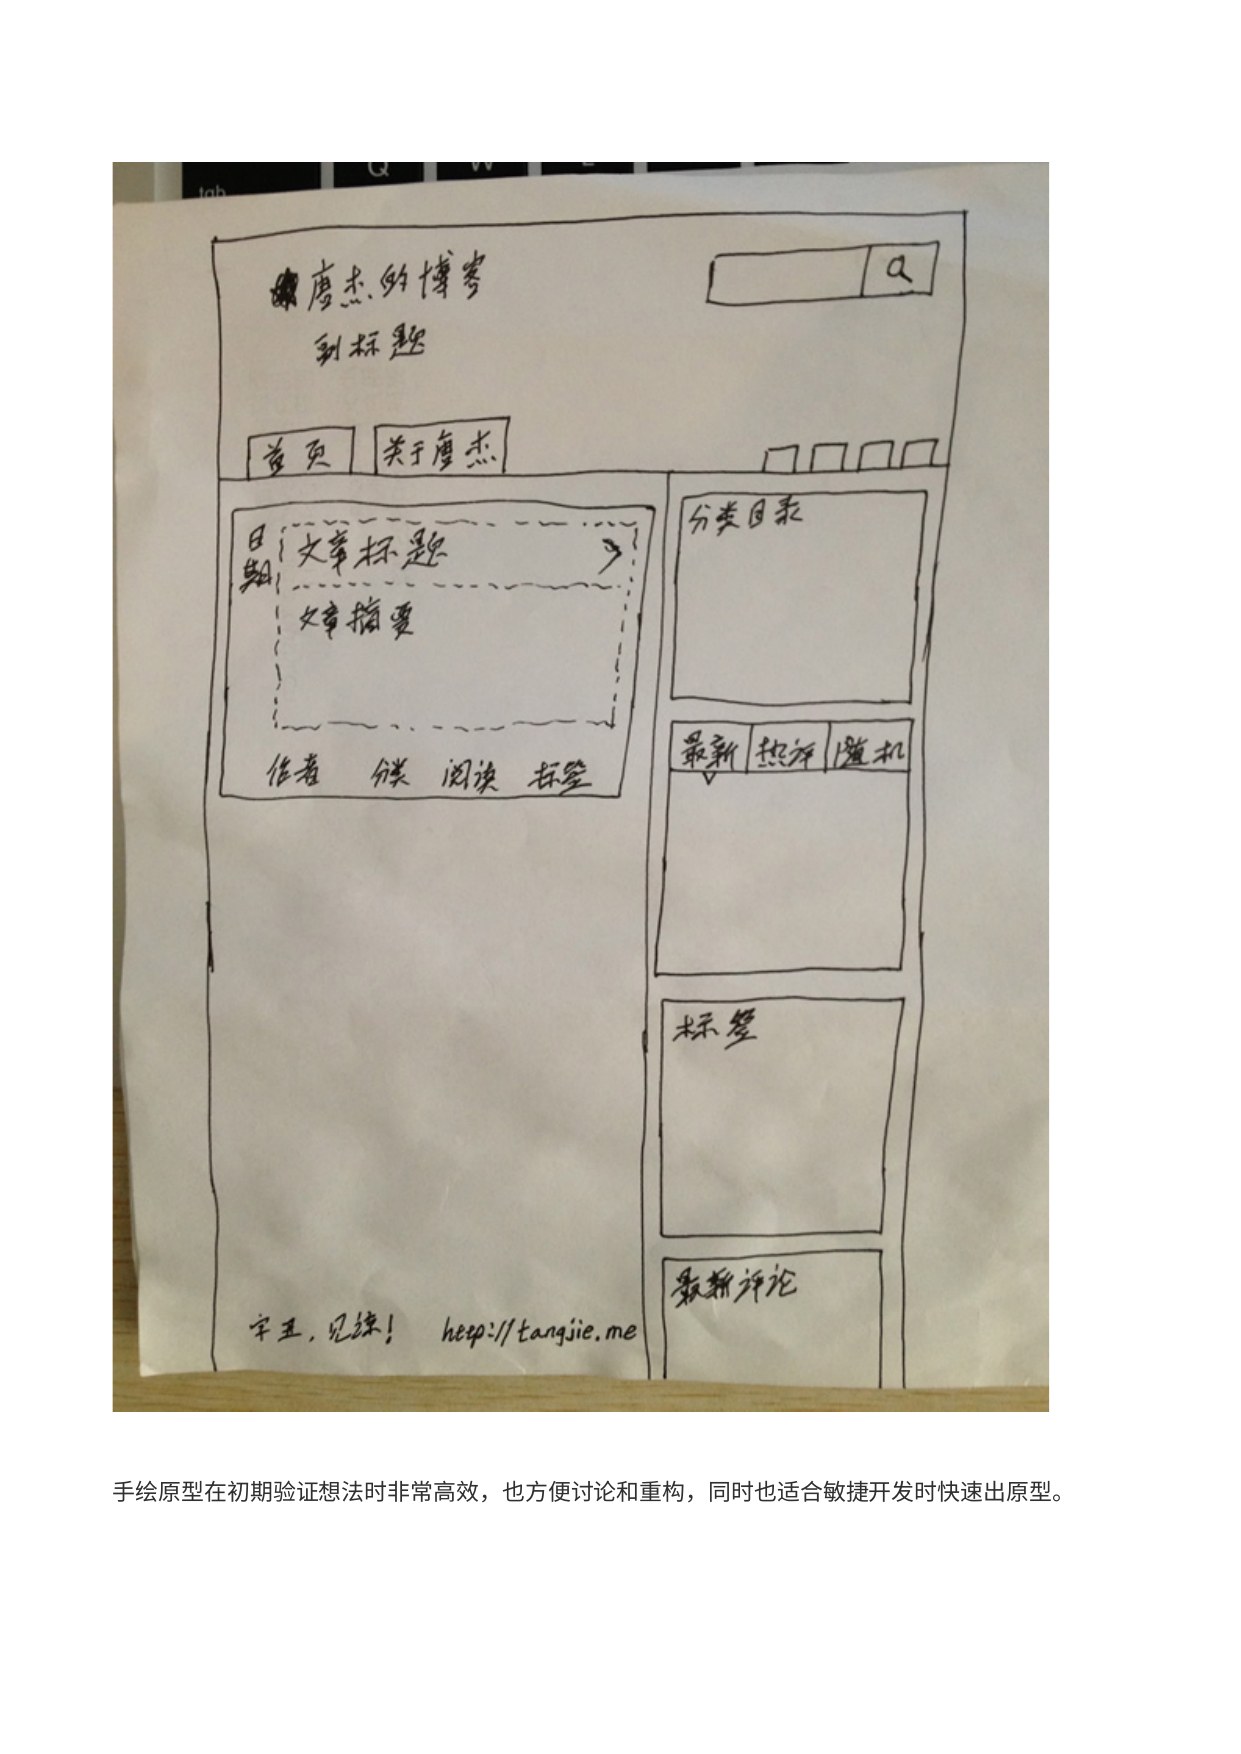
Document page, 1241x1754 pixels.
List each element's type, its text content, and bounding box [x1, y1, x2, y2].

picture [112, 162, 1050, 1412]
text 手绘原型在初期验证想法时非常高效，也方便讨论和重构，同时也适合敏捷开发时快速出原型。 [112, 1458, 1128, 1523]
